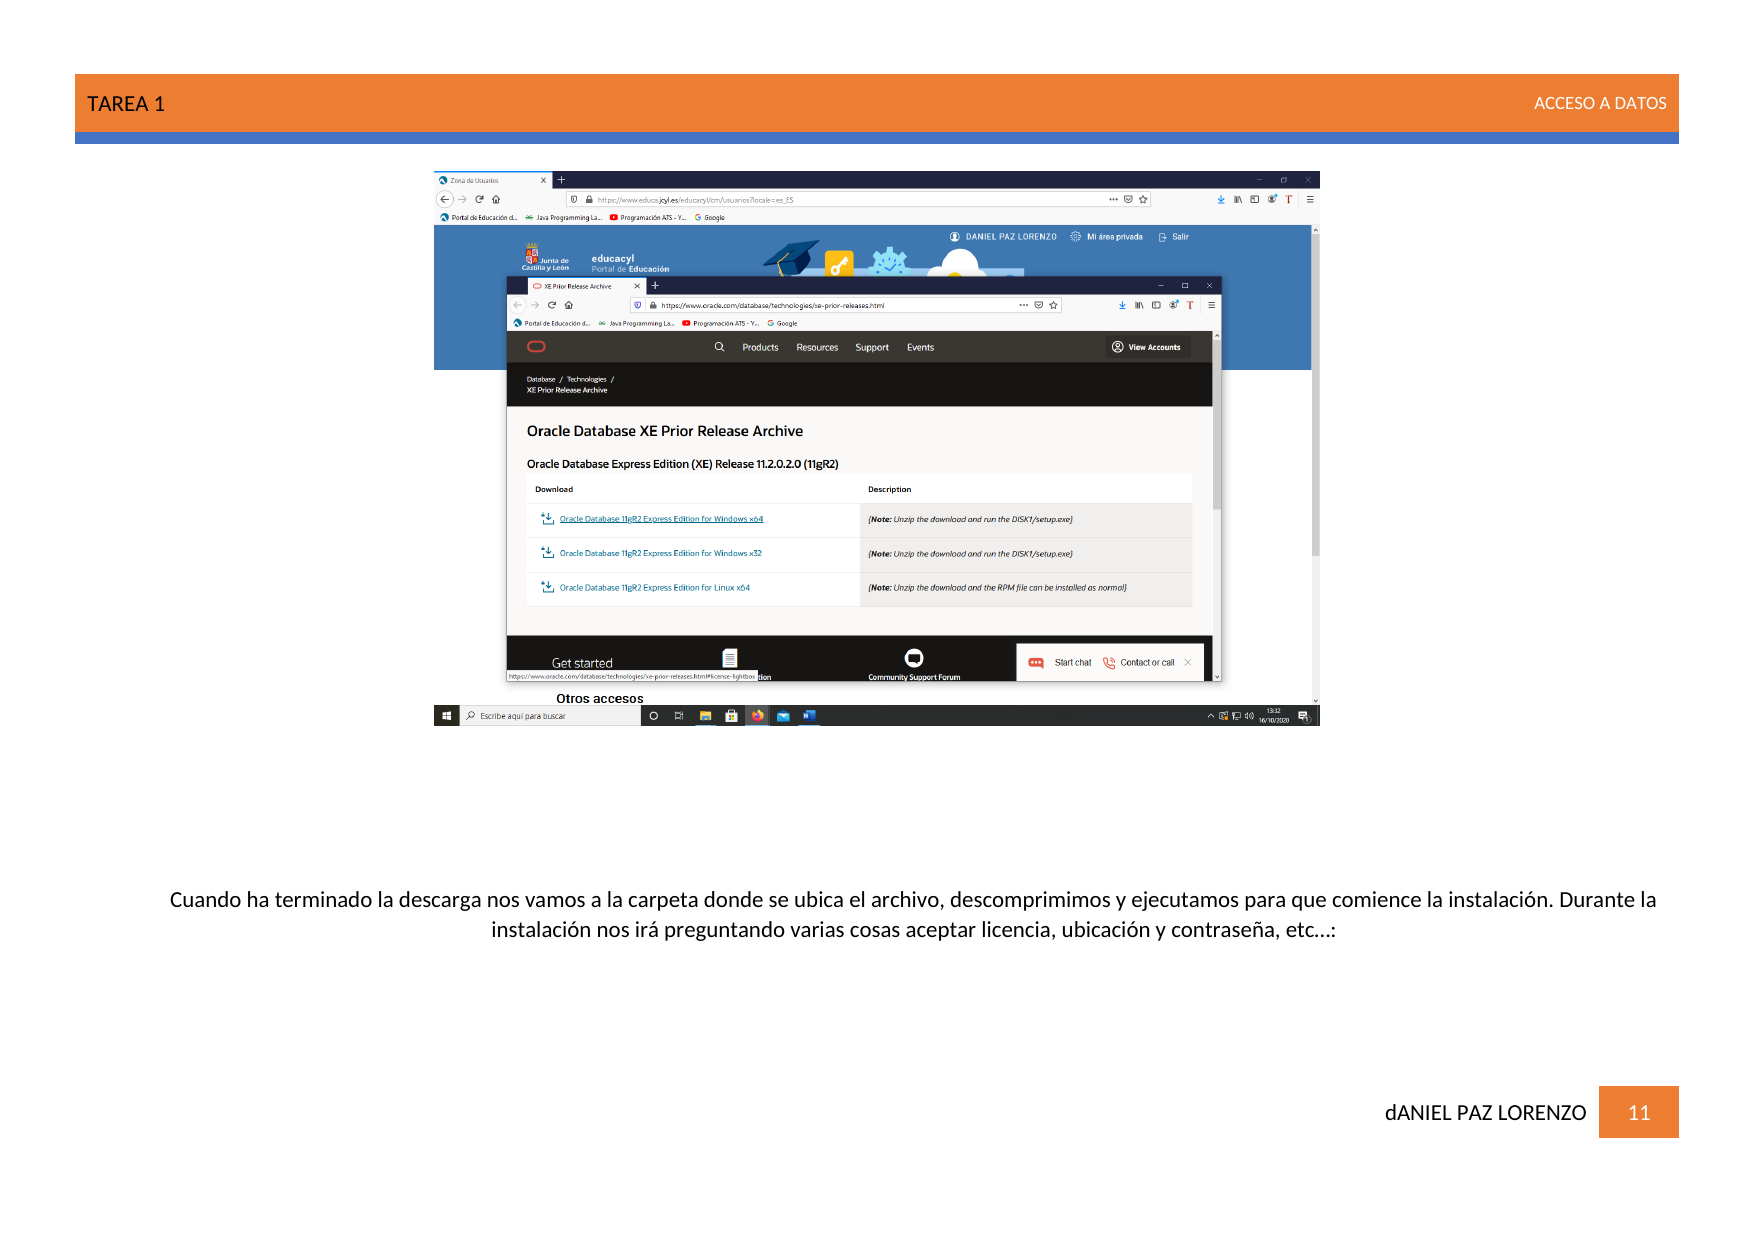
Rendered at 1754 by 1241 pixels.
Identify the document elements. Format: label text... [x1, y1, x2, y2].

list Cuando ha terminado la descarga nos vamos a la carpeta donde se ubica el archivo, descomprimimos y ejecutamos para que comience la instalación. Durante la instalación nos irá preguntando varias cosas aceptar licencia, ubicación y contraseña, etc…: [150, 885, 1679, 943]
picture [434, 171, 1320, 726]
